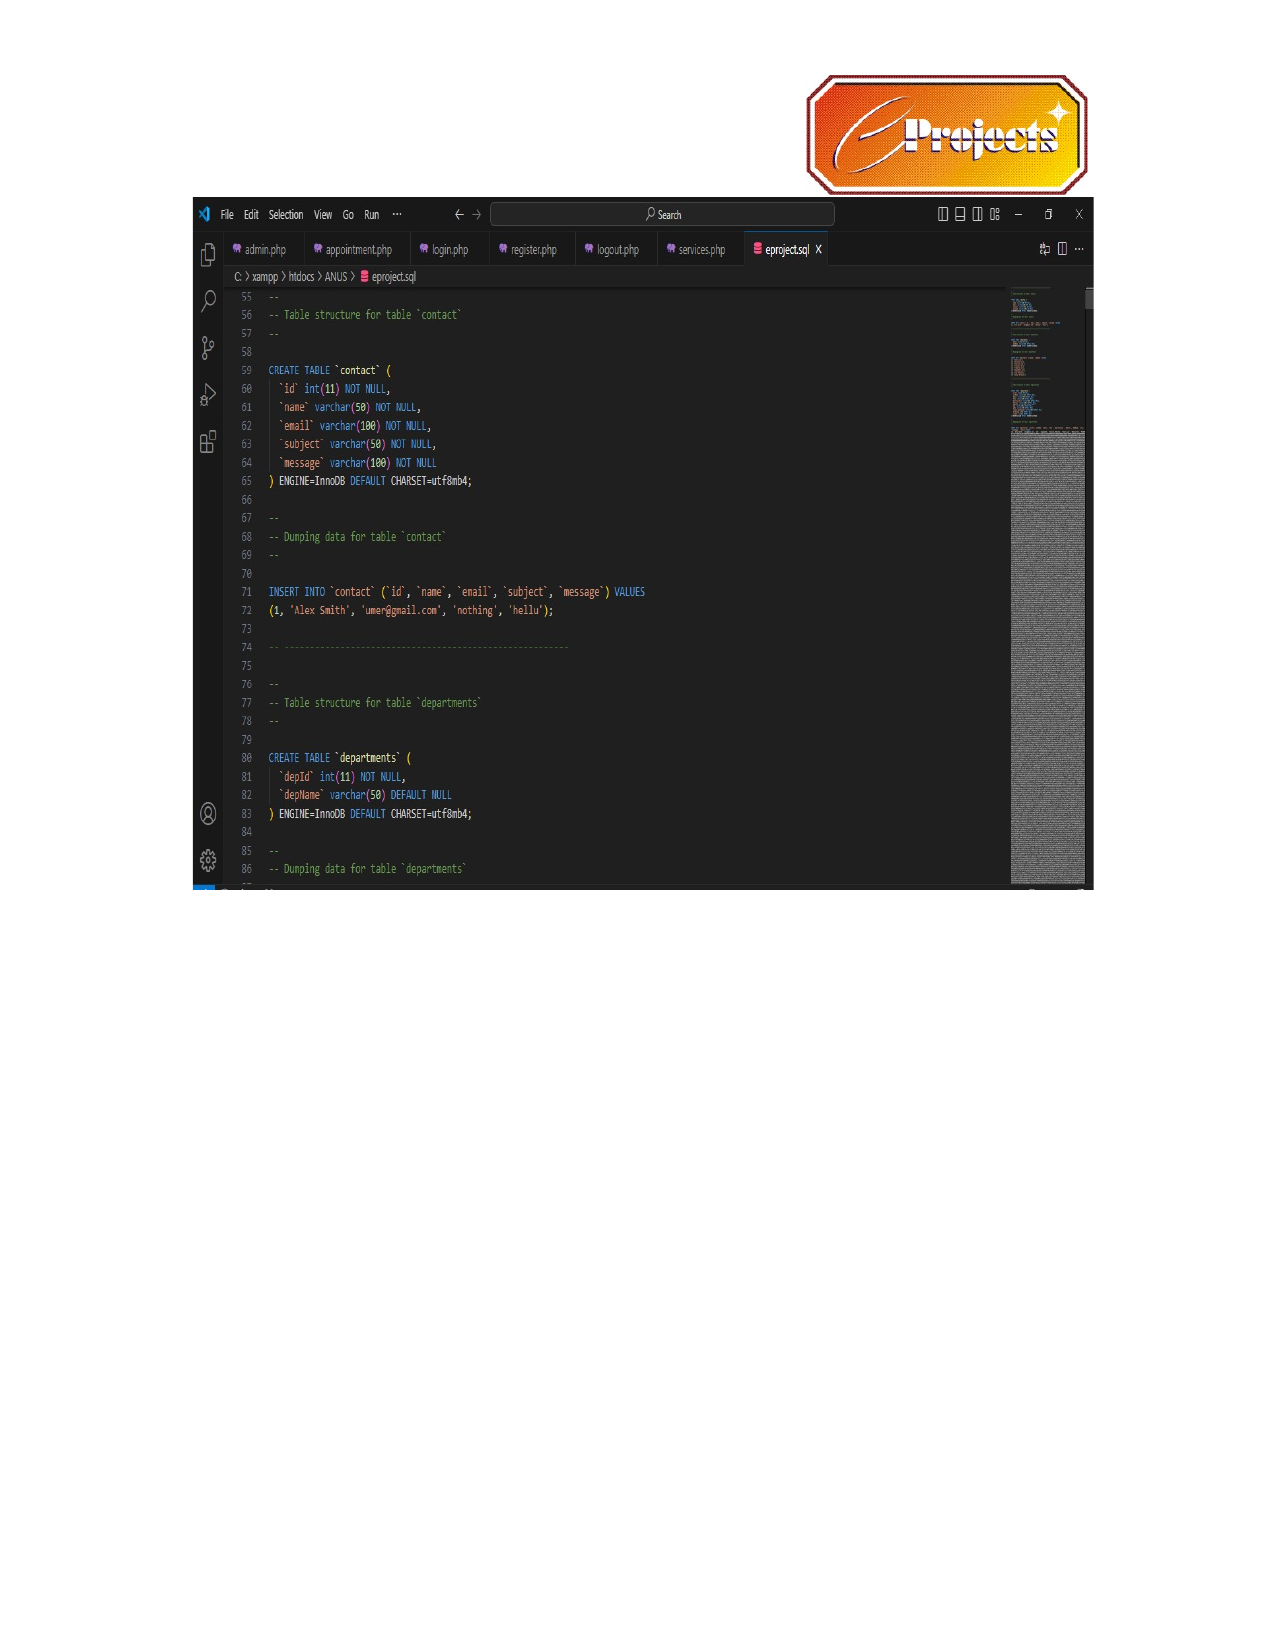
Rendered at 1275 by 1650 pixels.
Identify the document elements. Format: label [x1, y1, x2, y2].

picture [806, 75, 1088, 195]
picture [192, 197, 1094, 890]
